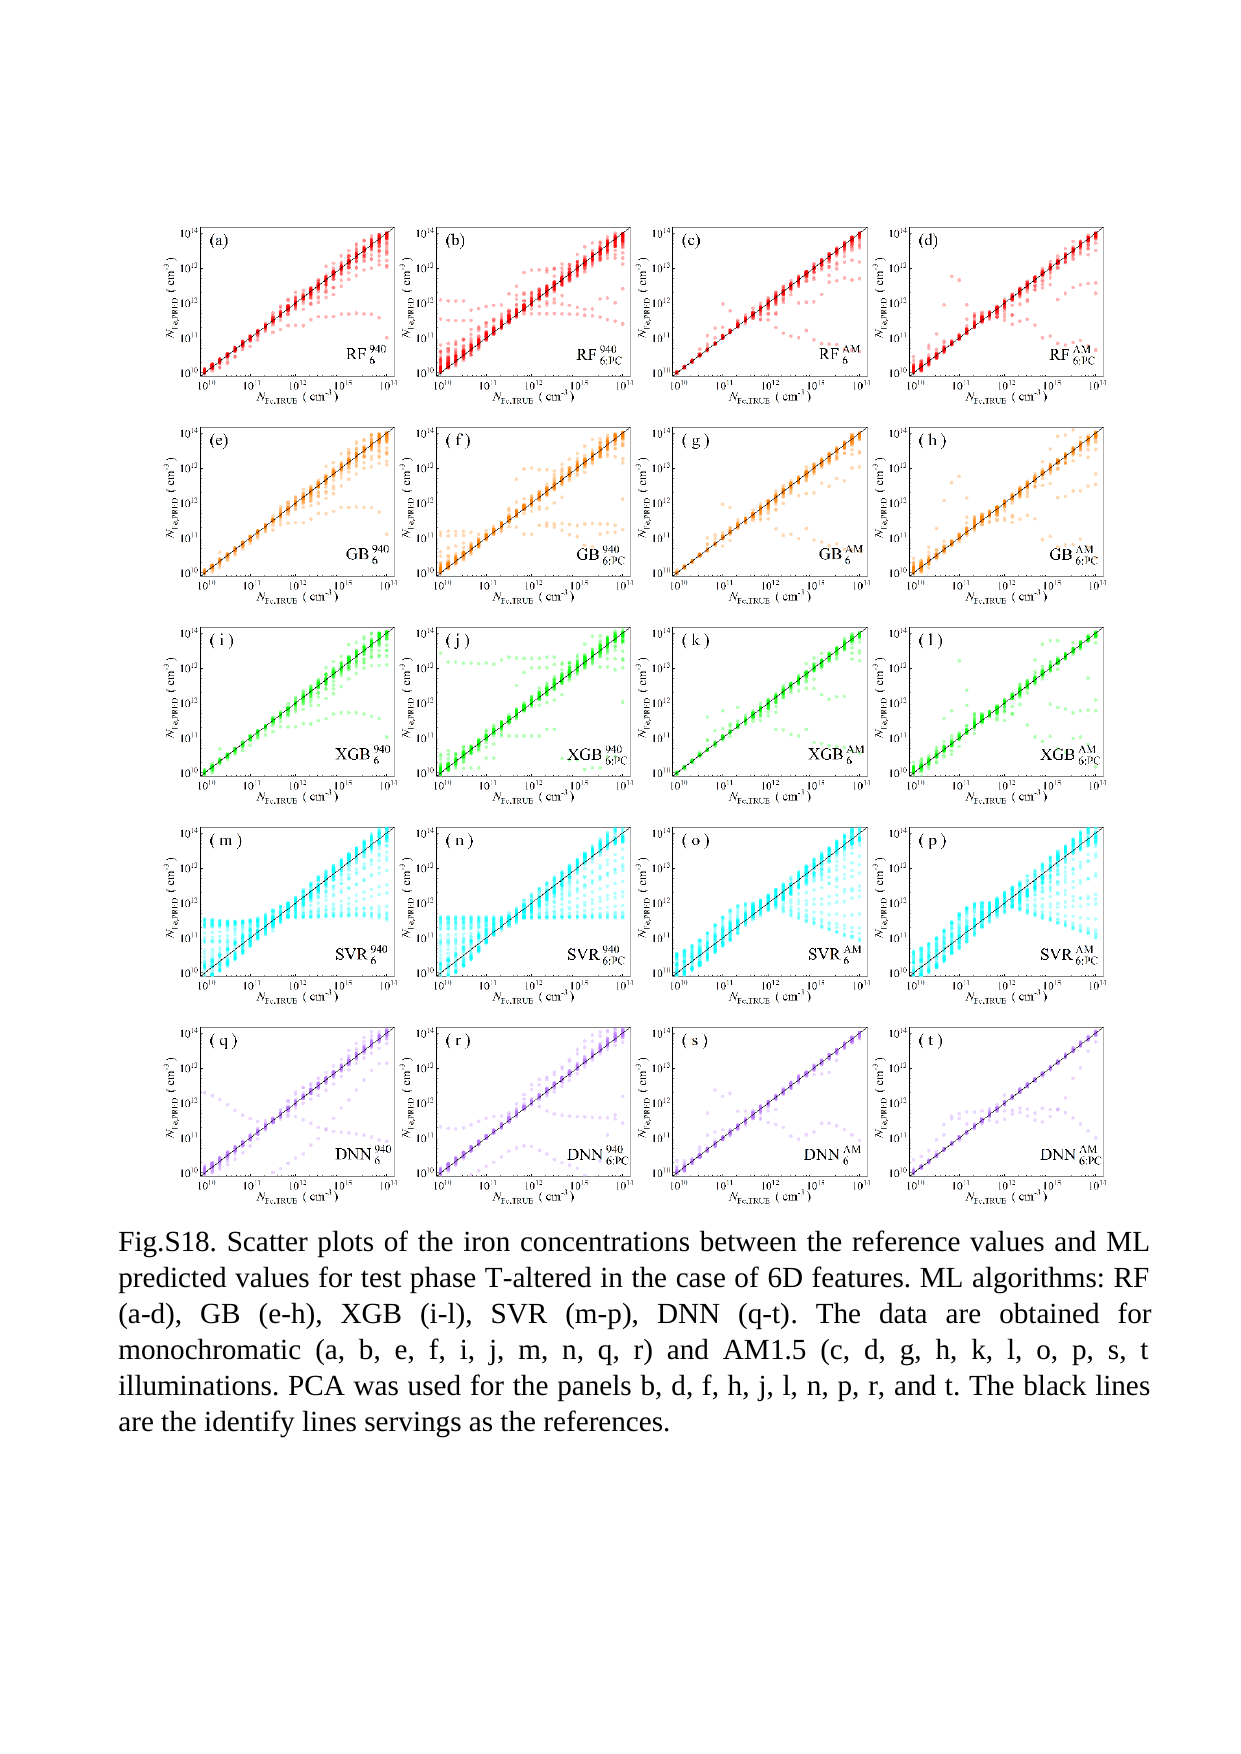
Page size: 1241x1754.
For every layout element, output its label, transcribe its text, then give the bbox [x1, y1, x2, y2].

picture [162, 1023, 1108, 1205]
picture [162, 223, 1108, 405]
text Fig.S18. Scatter plots of the iron concentrations between the reference values and ML predicted values for test phase T-altered in the case of 6D features. ML algorithms: RF (a-d), GB (e-h), XGB (i-l), SVR (m-p), DNN (q-t). The data are obtained for monochromatic (a, b, e, f, i, j, m, n, q, r) and AM1.5 (c, d, g, h, k, l, o, p, s, t illuminations. PCA was used for the panels b, d, f, h, j, l, n, p, r, and t. The black lines are the identify lines servings as the references. [118, 1224, 1152, 1438]
picture [162, 423, 1108, 605]
picture [162, 623, 1108, 805]
picture [162, 823, 1108, 1005]
